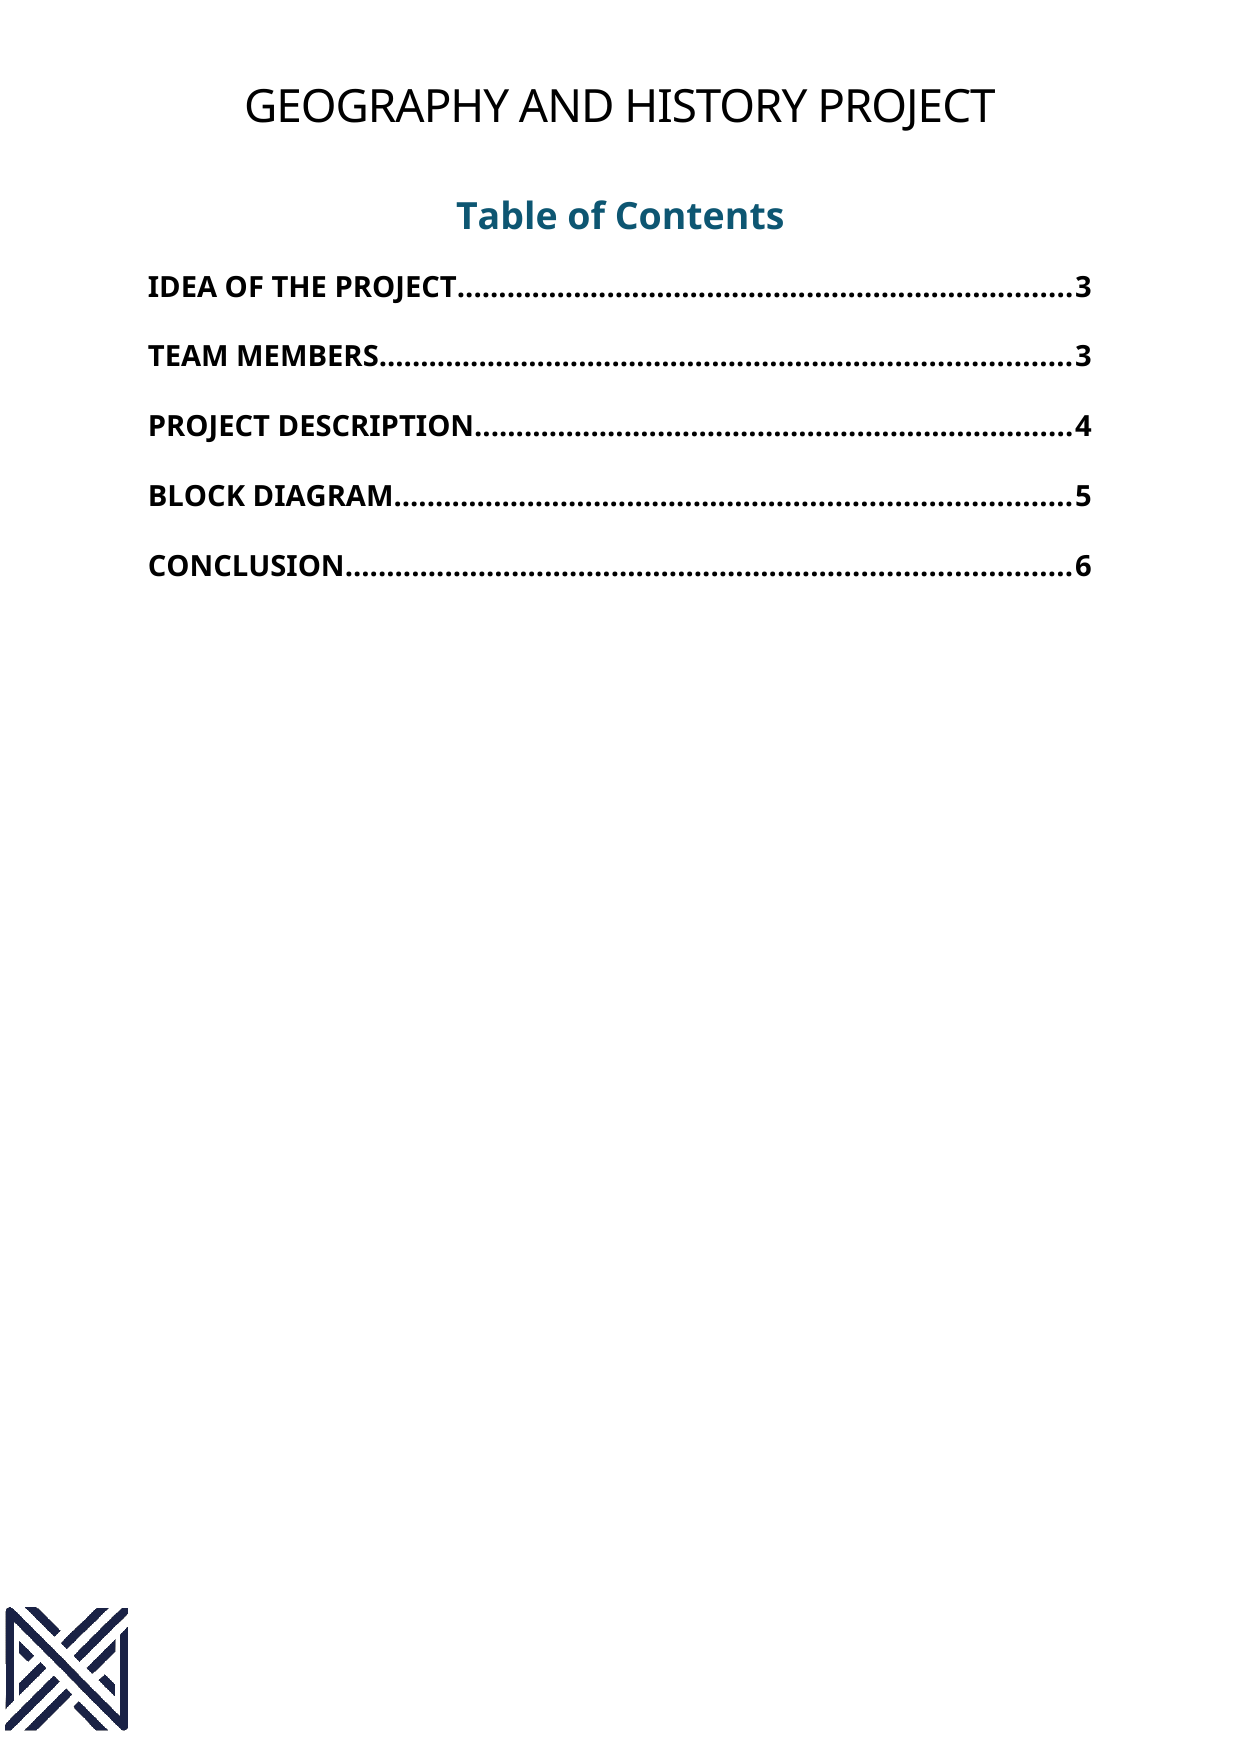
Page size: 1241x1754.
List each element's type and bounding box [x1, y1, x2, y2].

picture [4, 1606, 129, 1731]
